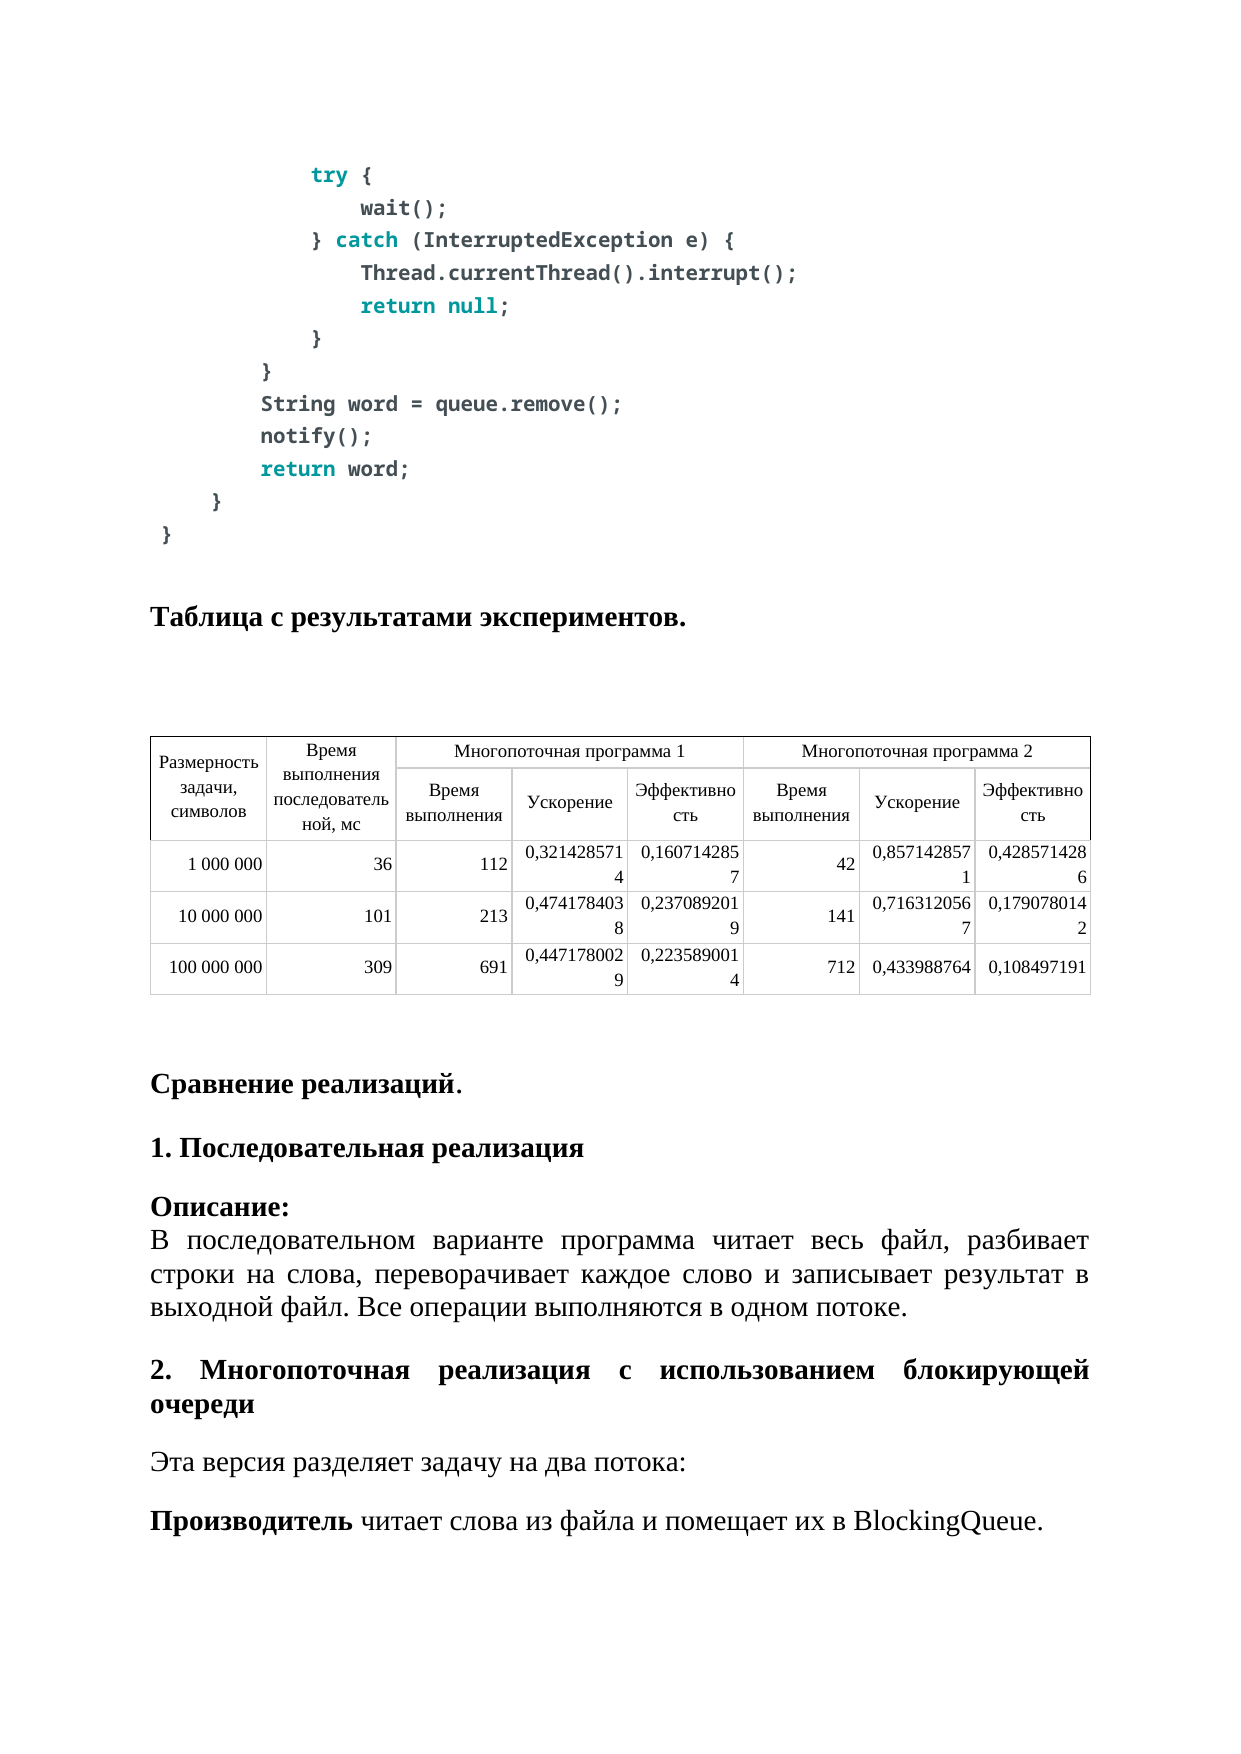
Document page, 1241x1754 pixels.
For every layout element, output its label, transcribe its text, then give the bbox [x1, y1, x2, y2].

subtitle 2. Многопоточная реализация с использованием блокирующей очереди [150, 1352, 1090, 1419]
table_cell 0,108497191 [976, 944, 1090, 994]
table_cell 0,1607142857 [628, 841, 743, 891]
table_cell 1 000 000 [151, 841, 266, 891]
table_cell 0,2370892019 [628, 892, 743, 942]
table_cell 42 [744, 841, 859, 891]
subtitle Таблица с результатами экспериментов. [150, 599, 1090, 633]
table_cell 0,433988764 [860, 944, 974, 994]
table_cell Ускорение [513, 769, 627, 839]
text Эта версия разделяет задачу на два потока: [150, 1444, 1090, 1478]
table_cell 712 [744, 944, 859, 994]
table_cell 10 000 000 [151, 892, 266, 942]
table_cell Ускорение [860, 769, 974, 839]
table_cell 213 [397, 892, 511, 942]
table_cell 691 [397, 944, 511, 994]
text Производитель читает слова из файла и помещает их в BlockingQueue. [150, 1503, 1090, 1536]
table_cell Эффективность [628, 769, 743, 839]
table_cell 36 [267, 841, 395, 891]
table_cell 0,1790780142 [976, 892, 1090, 942]
table_cell 0,4285714286 [976, 841, 1090, 891]
table_cell 112 [397, 841, 511, 891]
table_cell Время выполнения [744, 769, 859, 839]
table_cell 100 000 000 [151, 944, 266, 994]
table_cell Эффективность [976, 769, 1090, 839]
table_cell 0,4471780029 [513, 944, 627, 994]
table_header Размерность задачи, символов [151, 737, 266, 839]
subtitle 1. Последовательная реализация [150, 1130, 1090, 1164]
table_header Многопоточная программа 1 [397, 737, 743, 767]
table_header Многопоточная программа 2 [744, 737, 1090, 767]
subtitle Сравнение реализаций. [150, 1063, 1090, 1101]
table_cell Время выполнения [397, 769, 511, 839]
table_header Время выполнения последовательной, мc [267, 737, 395, 839]
table_cell 0,3214285714 [513, 841, 627, 891]
table_cell 141 [744, 892, 859, 942]
text Описание: В последовательном варианте программа читает весь файл, разбивает строки на слова, переворачивает каждое слово и записывает результат в выходной файл. Все операции выполняются в одном потоке. [150, 1189, 1090, 1323]
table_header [150, 150, 1091, 562]
table_cell 101 [267, 892, 395, 942]
table_cell 0,2235890014 [628, 944, 743, 994]
table_cell 309 [267, 944, 395, 994]
table_cell 0,7163120567 [860, 892, 974, 942]
table_cell 0,4741784038 [513, 892, 627, 942]
table_cell 0,8571428571 [860, 841, 974, 891]
